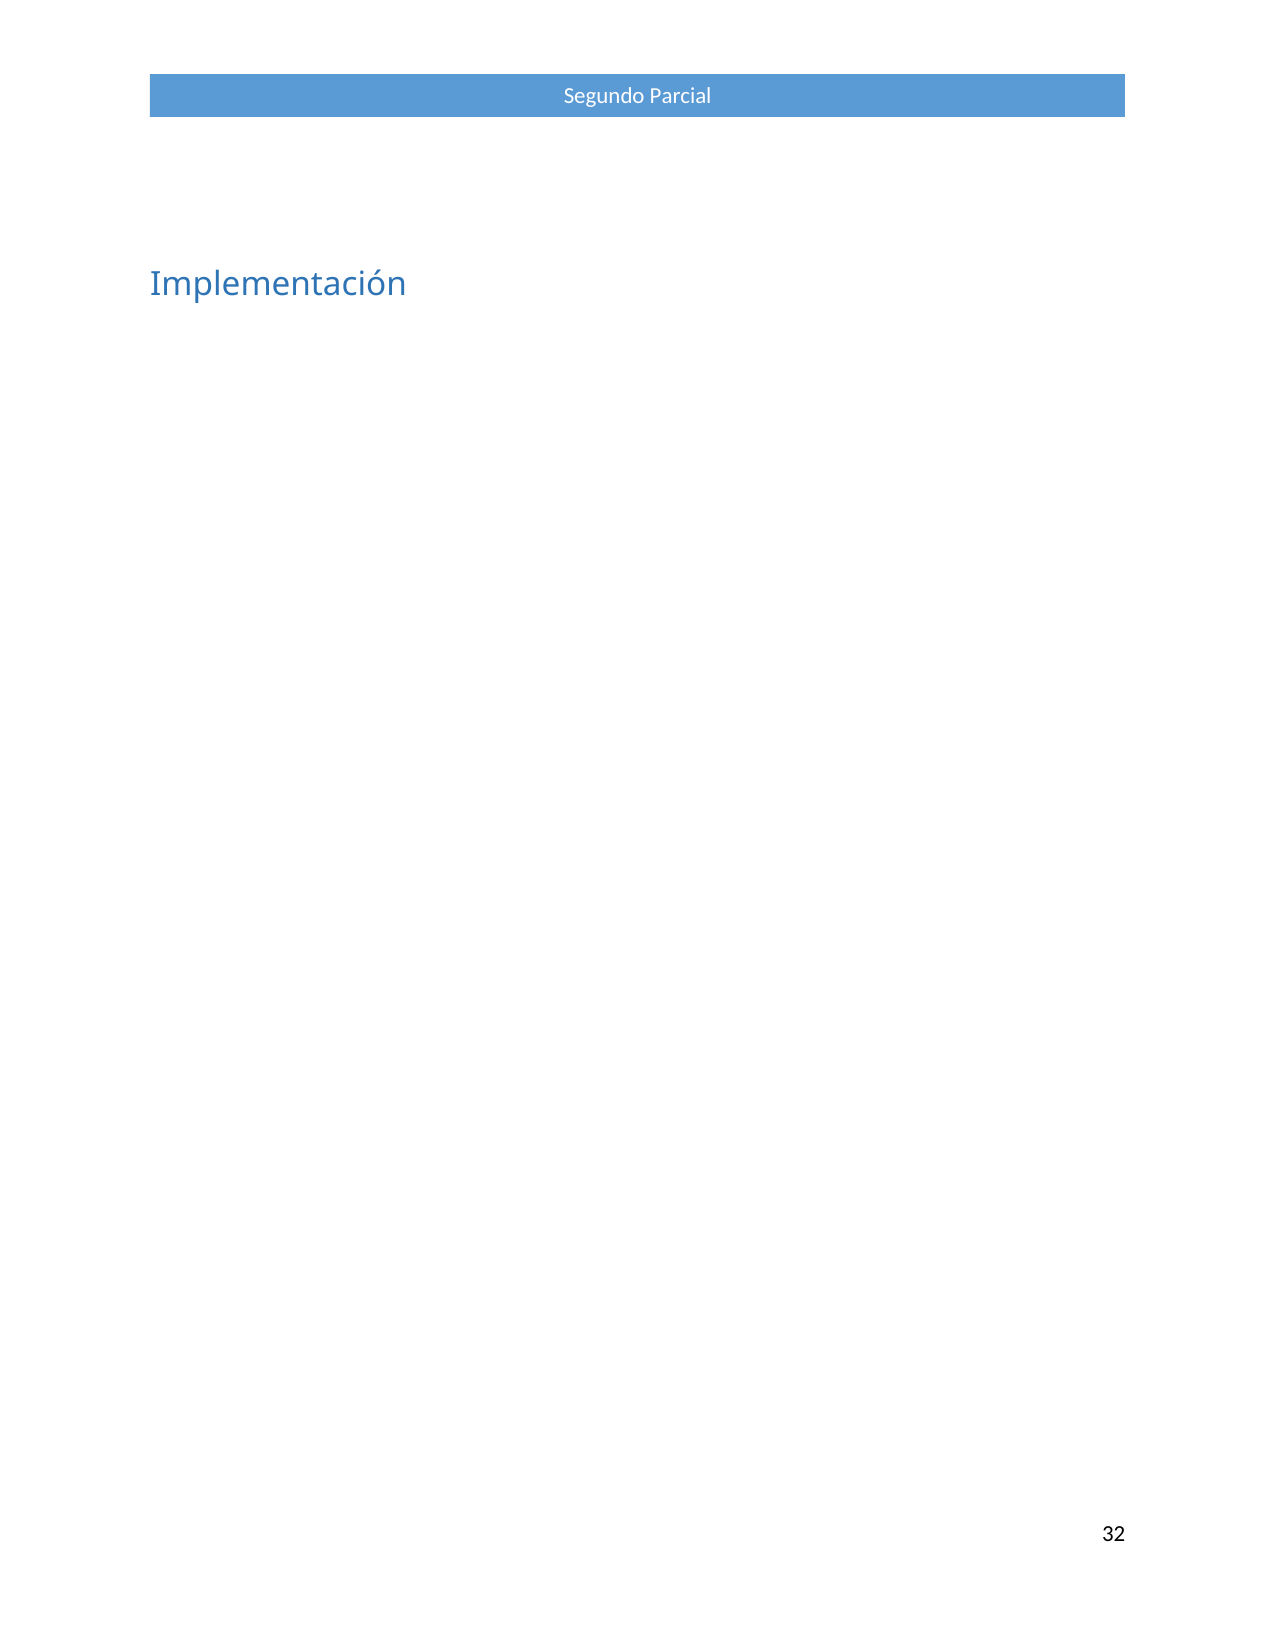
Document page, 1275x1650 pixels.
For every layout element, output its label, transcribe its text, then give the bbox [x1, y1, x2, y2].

subtitle Implementación [150, 260, 1125, 306]
